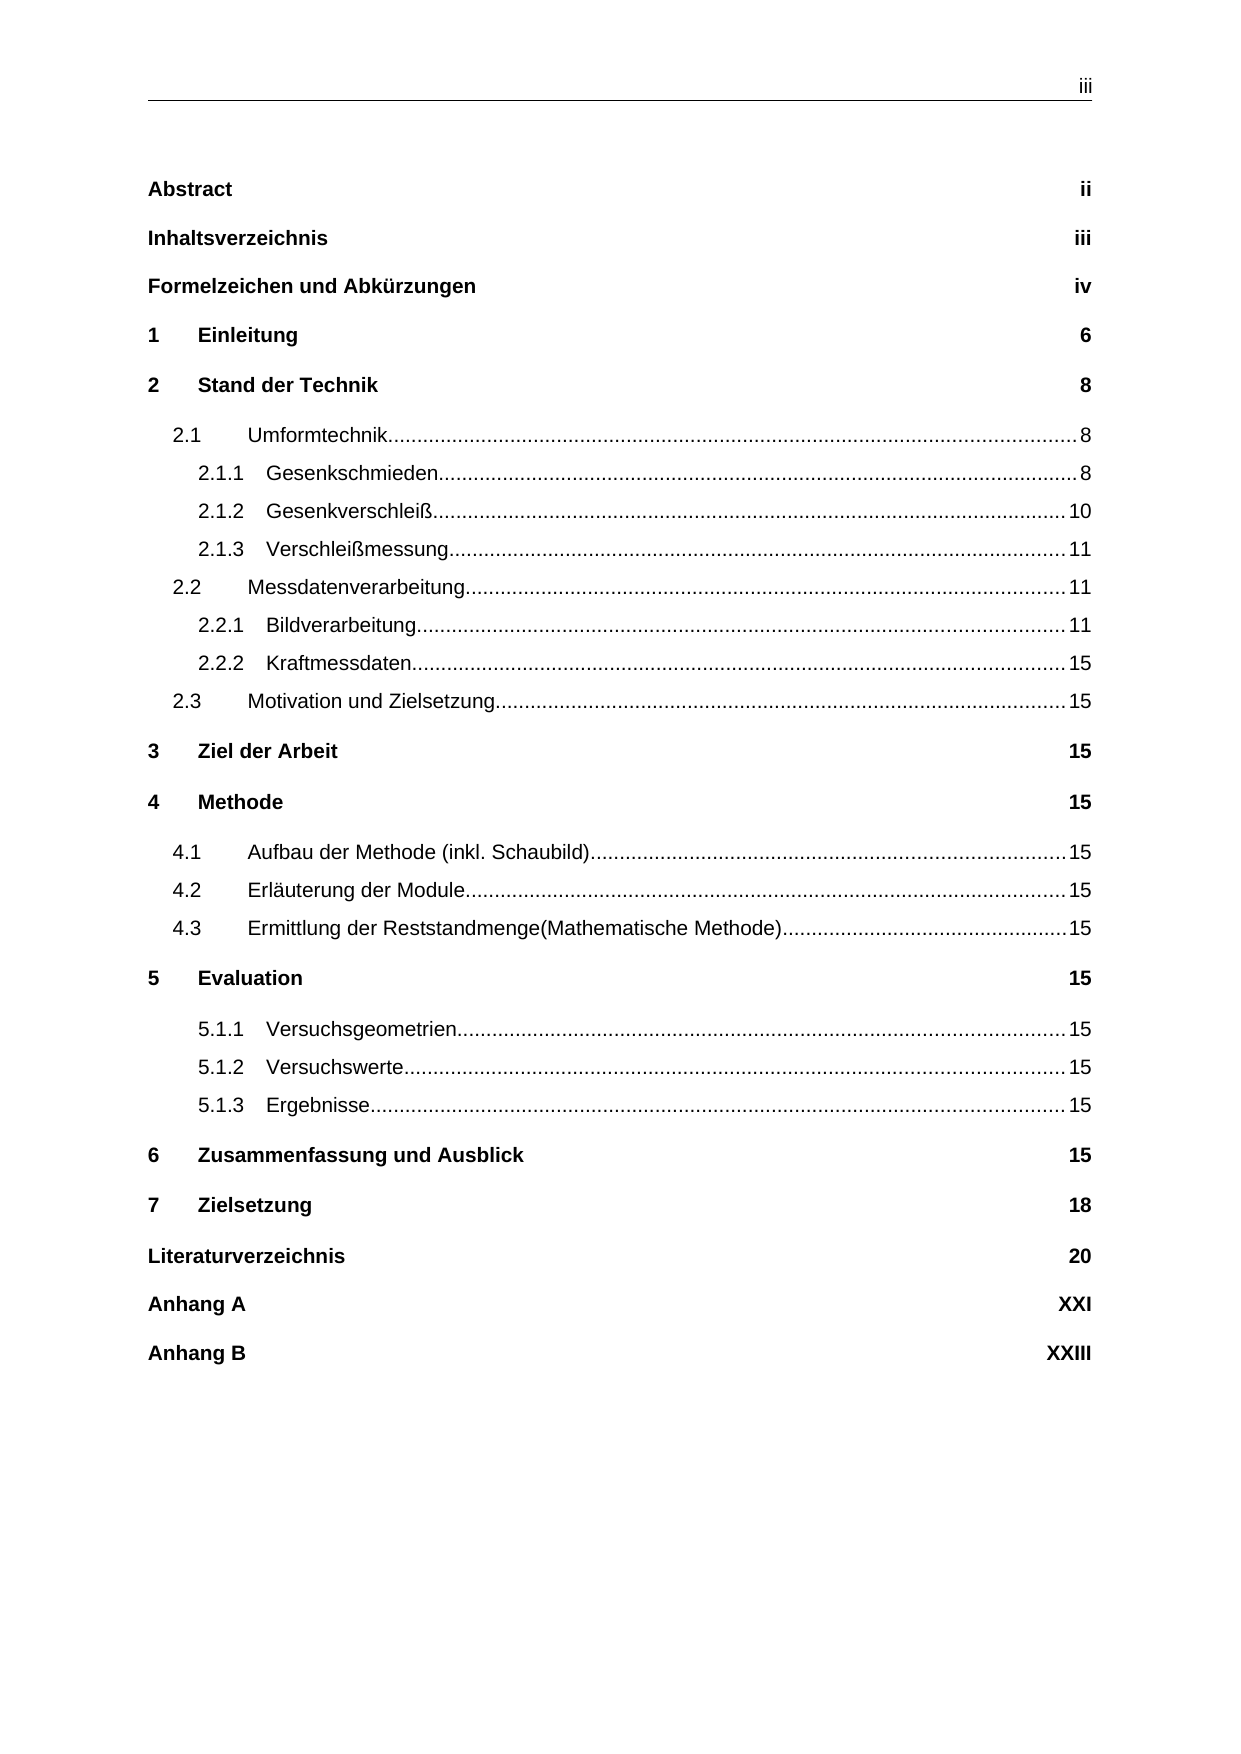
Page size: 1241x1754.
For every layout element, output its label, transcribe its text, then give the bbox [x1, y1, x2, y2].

text 5 Evaluation 15 [148, 966, 1092, 990]
text 2 Stand der Technik 8 [148, 373, 1092, 397]
text 2.1.1 Gesenkschmieden 8 [198, 461, 1092, 485]
text 2.2 Messdatenverarbeitung 11 [172, 575, 1092, 599]
text Literaturverzeichnis 20 [148, 1244, 1092, 1268]
text 5.1.2 Versuchswerte 15 [198, 1054, 1092, 1078]
text 2.2.2 Kraftmessdaten 15 [198, 651, 1092, 675]
text Anhang B XXIII [148, 1341, 1092, 1364]
text 4.3 Ermittlung der Reststandmenge(Mathematische Methode) 15 [172, 916, 1092, 940]
text 5.1.3 Ergebnisse 15 [198, 1092, 1092, 1116]
text 2.1 Umformtechnik 8 [172, 423, 1092, 447]
text 6 Zusammenfassung und Ausblick 15 [148, 1143, 1092, 1167]
text 4.2 Erläuterung der Module 15 [172, 878, 1092, 902]
text Formelzeichen und Abkürzungen iv [148, 274, 1092, 298]
text 7 Zielsetzung 18 [148, 1193, 1092, 1217]
text 2.3 Motivation und Zielsetzung 15 [172, 689, 1092, 713]
text 5.1.1 Versuchsgeometrien 15 [198, 1017, 1092, 1041]
text 2.1.3 Verschleißmessung 11 [198, 537, 1092, 561]
text 2.1.2 Gesenkverschleiß 10 [198, 499, 1092, 523]
text Abstract ii [148, 177, 1092, 201]
text 3 Ziel der Arbeit 15 [148, 739, 1092, 763]
text 4.1 Aufbau der Methode (inkl. Schaubild) 15 [172, 840, 1092, 864]
text Anhang A XXI [148, 1292, 1092, 1316]
text 2.2.1 Bildverarbeitung 11 [198, 613, 1092, 637]
text 4 Methode 15 [148, 789, 1092, 813]
text 1 Einleitung 6 [148, 322, 1092, 346]
text Inhaltsverzeichnis iii [148, 226, 1092, 249]
